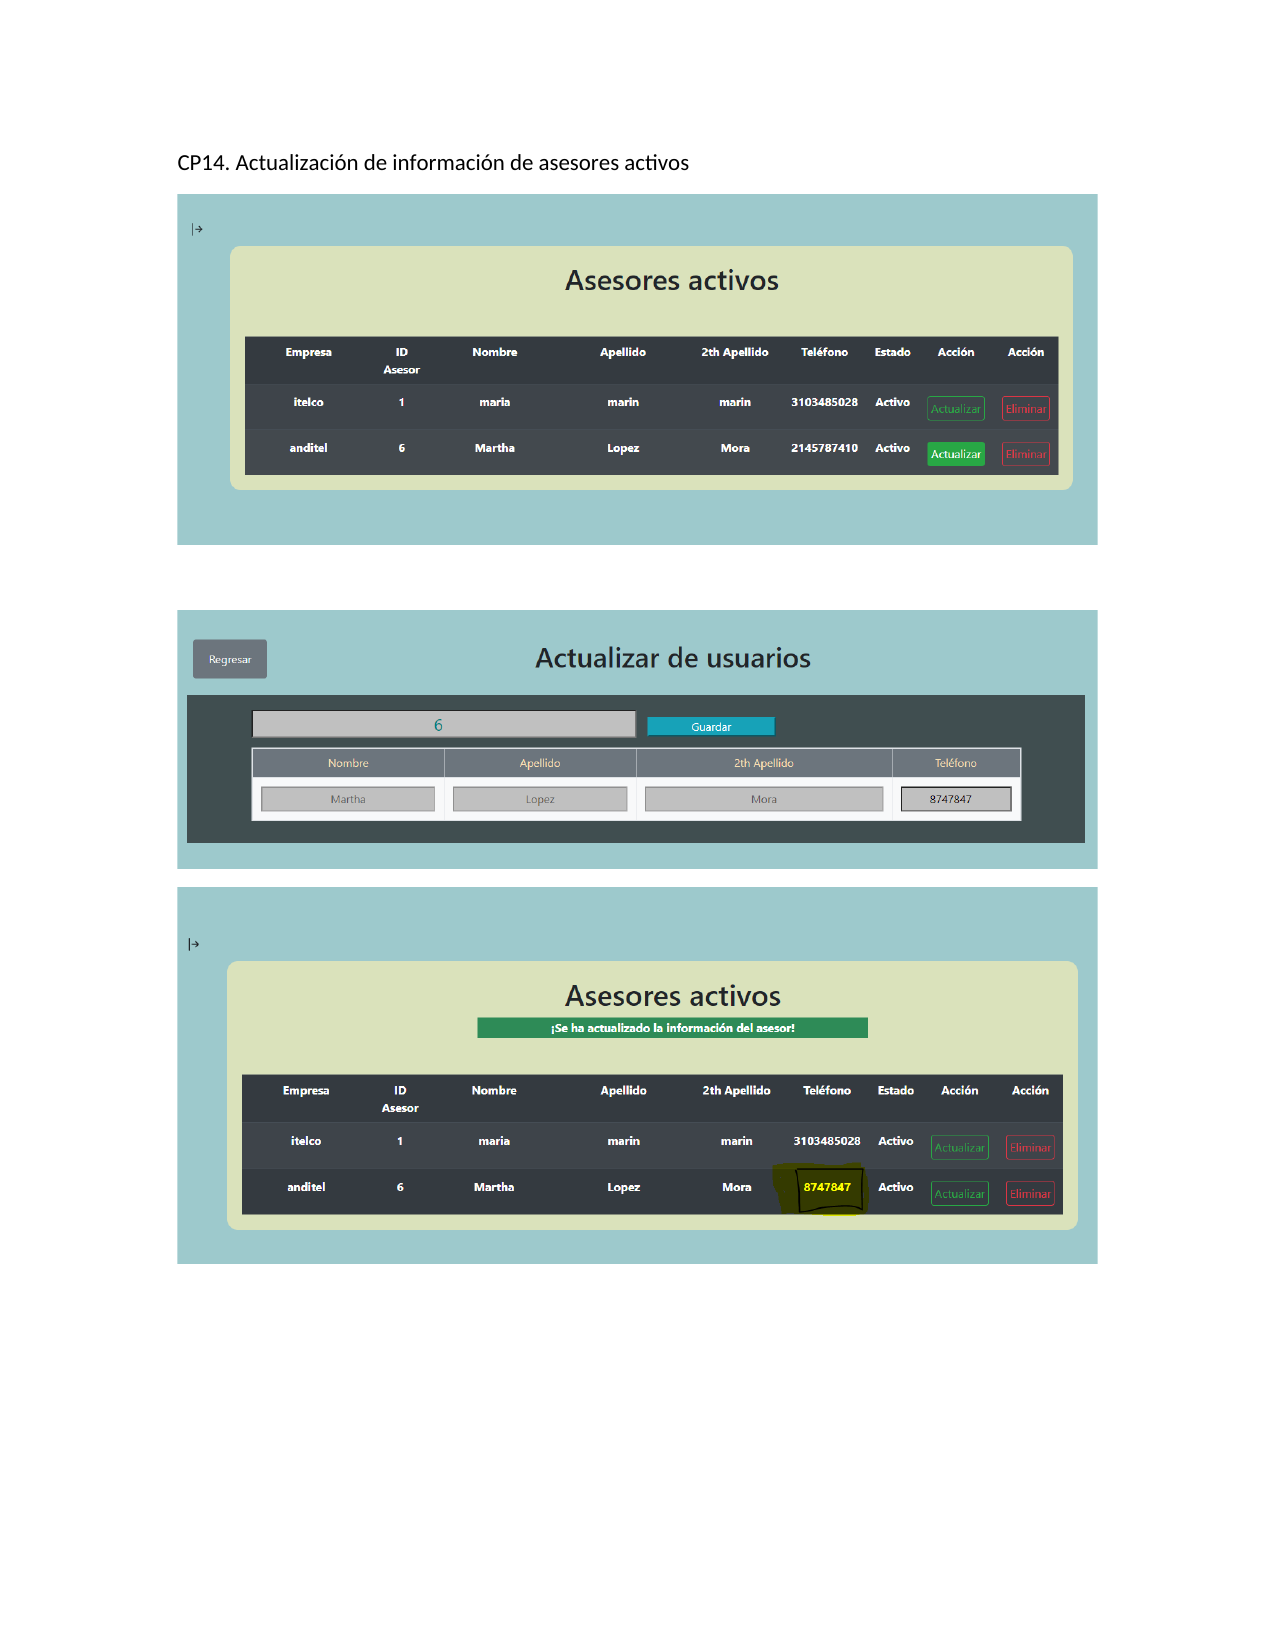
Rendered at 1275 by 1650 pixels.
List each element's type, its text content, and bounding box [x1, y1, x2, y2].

picture [177, 887, 1098, 1264]
text CP14. Actualización de información de asesores activos [177, 148, 1098, 176]
picture [177, 610, 1098, 869]
picture [177, 194, 1098, 545]
